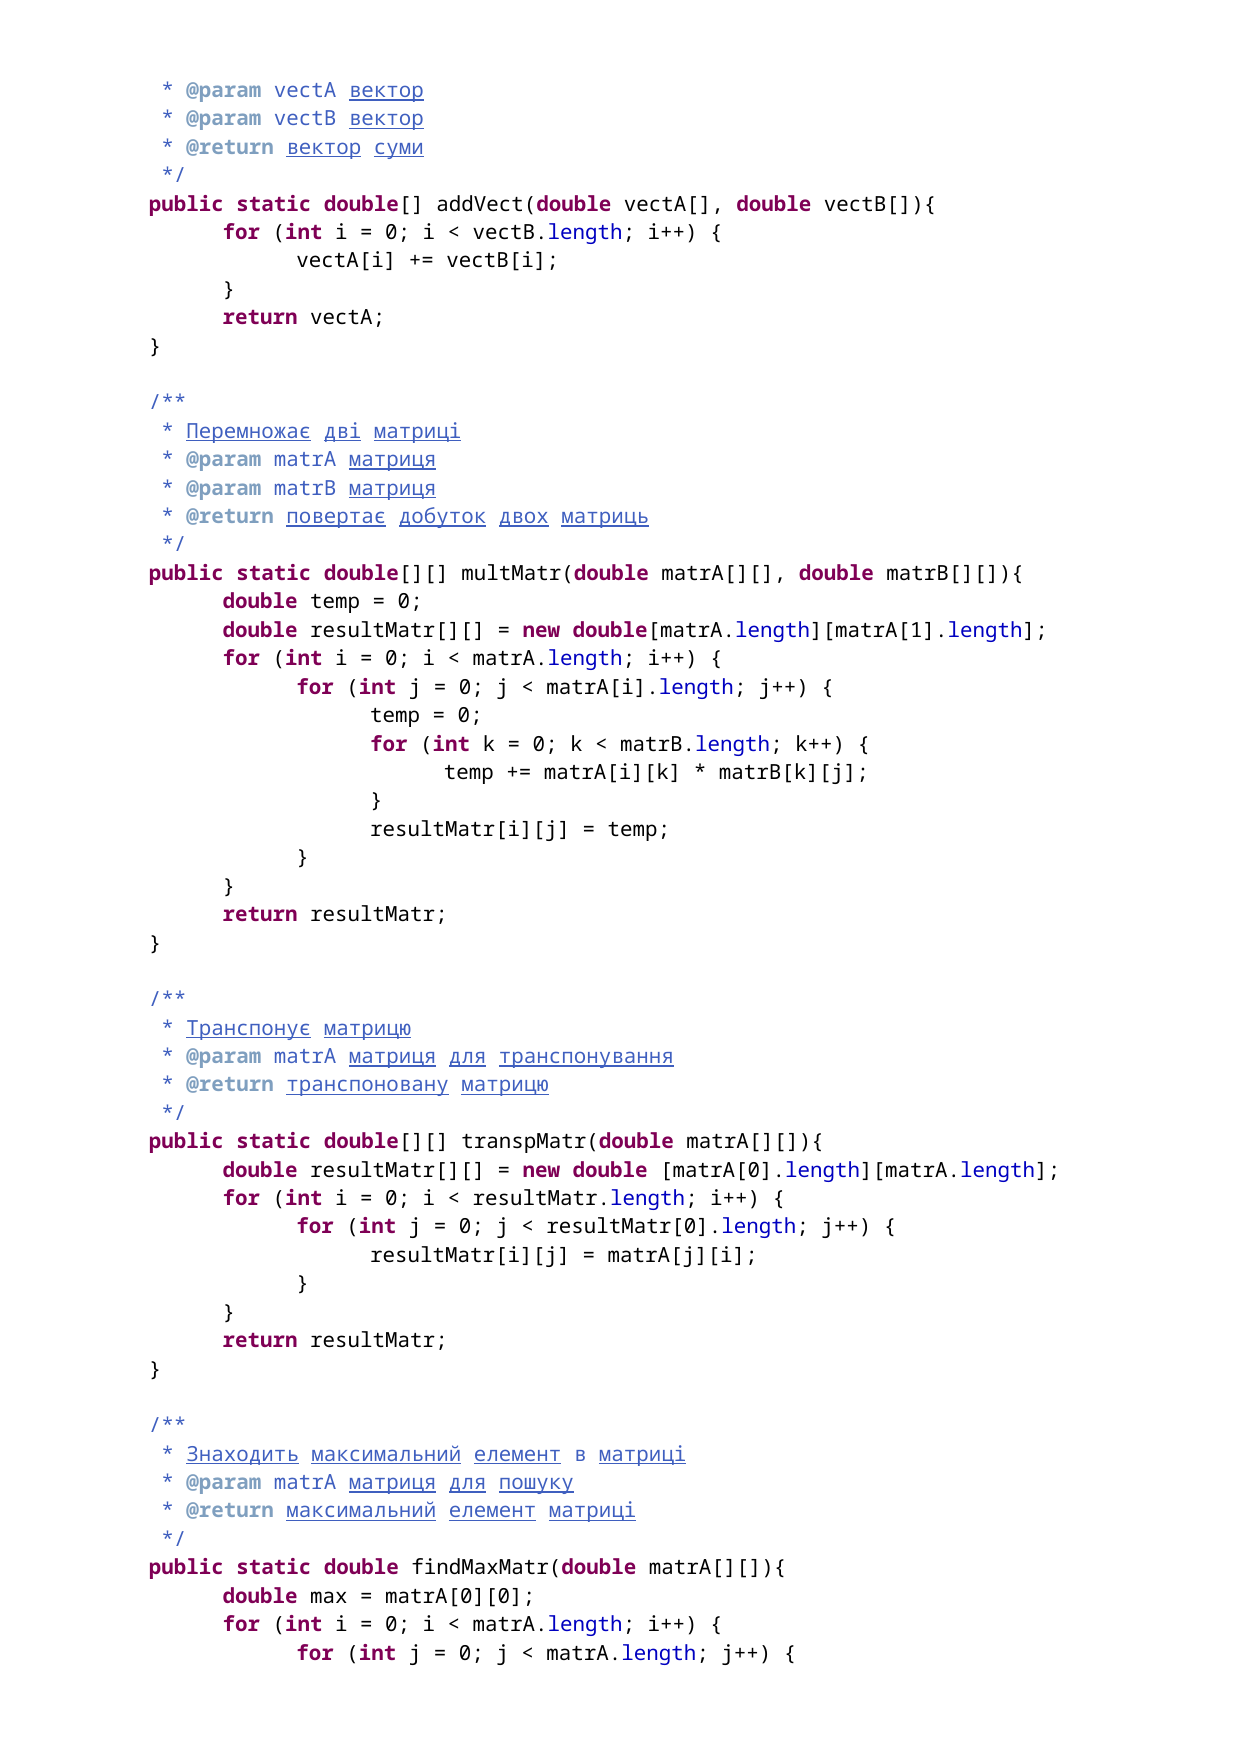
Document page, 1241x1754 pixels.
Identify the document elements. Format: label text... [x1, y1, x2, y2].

text double resultMatr[][] = new double [matrA[0].length][matrA.length]; [75, 1155, 1165, 1183]
text } [75, 786, 1165, 814]
text for (int j = 0; j < matrA.length; j++) { [75, 1638, 1165, 1666]
text double temp = 0; [75, 586, 1165, 615]
text for (int i = 0; i < vectB.length; i++) { [75, 217, 1165, 246]
text */ [75, 160, 1165, 189]
text * @param matrA матриця для пошуку [75, 1467, 1165, 1496]
text * @param matrA матриця для транспонування [75, 1041, 1165, 1069]
text for (int i = 0; i < matrA.length; i++) { [75, 643, 1165, 672]
text * @param vectB вектор [75, 103, 1165, 132]
text double max = matrA[0][0]; [75, 1581, 1165, 1609]
text */ [75, 1098, 1165, 1126]
text for (int i = 0; i < matrA.length; i++) { [75, 1609, 1165, 1638]
text return resultMatr; [75, 1325, 1165, 1354]
text temp = 0; [75, 700, 1165, 729]
text } [75, 331, 1165, 359]
text resultMatr[i][j] = temp; [75, 814, 1165, 842]
text temp += matrA[i][k] * matrB[k][j]; [75, 757, 1165, 786]
text for (int j = 0; j < matrA[i].length; j++) { [75, 672, 1165, 700]
text return resultMatr; [75, 899, 1165, 928]
text vectA[i] += vectB[i]; [75, 246, 1165, 274]
text } [75, 1354, 1165, 1382]
text } [75, 274, 1165, 302]
text /** [75, 1410, 1165, 1439]
text double resultMatr[][] = new double[matrA.length][matrA[1].length]; [75, 615, 1165, 643]
text for (int k = 0; k < matrB.length; k++) { [75, 729, 1165, 757]
text * Перемножає дві матриці [75, 416, 1165, 444]
text for (int i = 0; i < resultMatr.length; i++) { [75, 1183, 1165, 1212]
text * @return транспоновану матрицю [75, 1069, 1165, 1098]
text public static double findMaxMatr(double matrA[][]){ [75, 1552, 1165, 1581]
text for (int j = 0; j < resultMatr[0].length; j++) { [75, 1212, 1165, 1240]
text } [75, 842, 1165, 871]
text * @param matrB матриця [75, 473, 1165, 501]
text } [75, 928, 1165, 956]
text * @return повертає добуток двох матриць [75, 501, 1165, 529]
text /** [75, 387, 1165, 416]
text */ [75, 529, 1165, 558]
text } [75, 871, 1165, 899]
text */ [75, 1524, 1165, 1552]
text public static double[][] transpMatr(double matrA[][]){ [75, 1126, 1165, 1155]
text * Транспонує матрицю [75, 1013, 1165, 1041]
text return vectA; [75, 302, 1165, 331]
text * Знаходить максимальний елемент в матриці [75, 1439, 1165, 1467]
text /** [75, 984, 1165, 1013]
text } [75, 1297, 1165, 1325]
text * @return максимальний елемент матриці [75, 1496, 1165, 1524]
text public static double[][] multMatr(double matrA[][], double matrB[][]){ [75, 558, 1165, 586]
text public static double[] addVect(double vectA[], double vectB[]){ [75, 189, 1165, 217]
text * @param vectA вектор [75, 75, 1165, 103]
text * @param matrA матриця [75, 444, 1165, 473]
text } [75, 1268, 1165, 1297]
text resultMatr[i][j] = matrA[j][i]; [75, 1240, 1165, 1268]
text * @return вектор суми [75, 132, 1165, 160]
